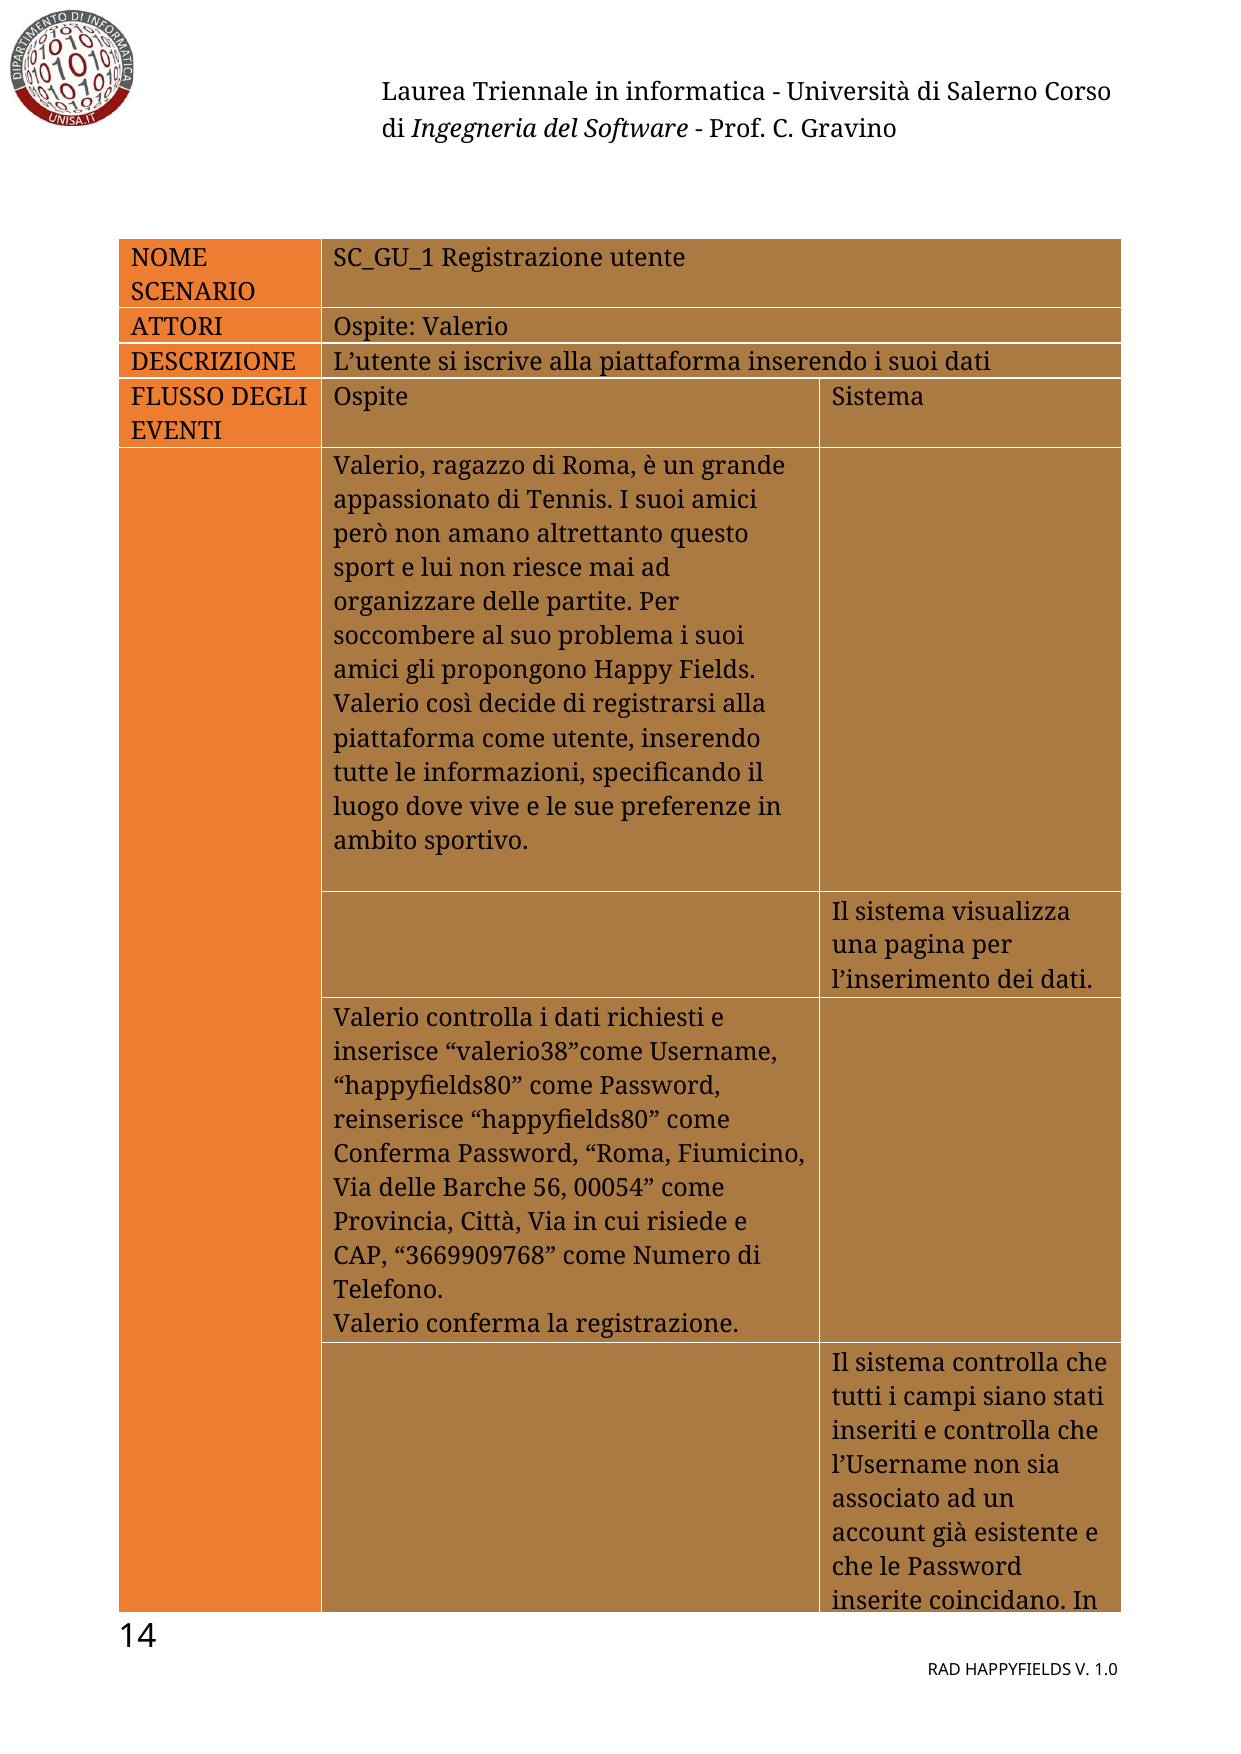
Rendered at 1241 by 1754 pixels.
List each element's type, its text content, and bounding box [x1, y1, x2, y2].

table_cell [820, 448, 1121, 891]
picture [10, 10, 134, 126]
table_cell DESCRIZIONE [119, 344, 321, 377]
table_cell FLUSSO DEGLI EVENTI [119, 379, 321, 447]
table_cell [322, 1343, 819, 1612]
table_cell [322, 892, 819, 997]
table_cell [119, 448, 321, 1612]
table_cell Il sistema visualizza una pagina per l’inserimento dei dati. [820, 892, 1121, 997]
table_header SC_GU_1 Registrazione utente [322, 239, 1121, 307]
table_header NOME SCENARIO [119, 239, 321, 307]
table_cell Valerio, ragazzo di Roma, è un grande appassionato di Tennis. I suoi amici però non amano altrettanto questo sport e lui non riesce mai ad organizzare delle partite. Per soccombere al suo problema i suoi amici gli propongono Happy Fields. Valerio così decide di registrarsi alla piattaforma come utente, inserendo tutte le informazioni, specificando il luogo dove vive e le sue preferenze in ambito sportivo. [322, 448, 819, 891]
table_cell Sistema [820, 379, 1121, 447]
table_cell [820, 998, 1121, 1342]
table_cell L’utente si iscrive alla piattaforma inserendo i suoi dati [322, 344, 1121, 377]
table_cell Ospite [322, 379, 819, 447]
table_cell Valerio controlla i dati richiesti e inserisce “valerio38”come Username, “happyfields80” come Password, reinserisce “happyfields80” come Conferma Password, “Roma, Fiumicino, Via delle Barche 56, 00054” come Provincia, Città, Via in cui risiede e CAP, “3669909768” come Numero di Telefono. Valerio conferma la registrazione. [322, 998, 819, 1342]
table_cell Ospite: Valerio [322, 308, 1121, 342]
table_cell ATTORI [119, 308, 321, 342]
table_cell Il sistema controlla che tutti i campi siano stati inseriti e controlla che l’Username non sia associato ad un account già esistente e che le Password inserite coincidano. In seguito, il sistema comunica a Valerio che la registrazione ha avuto successo. [820, 1343, 1121, 1612]
